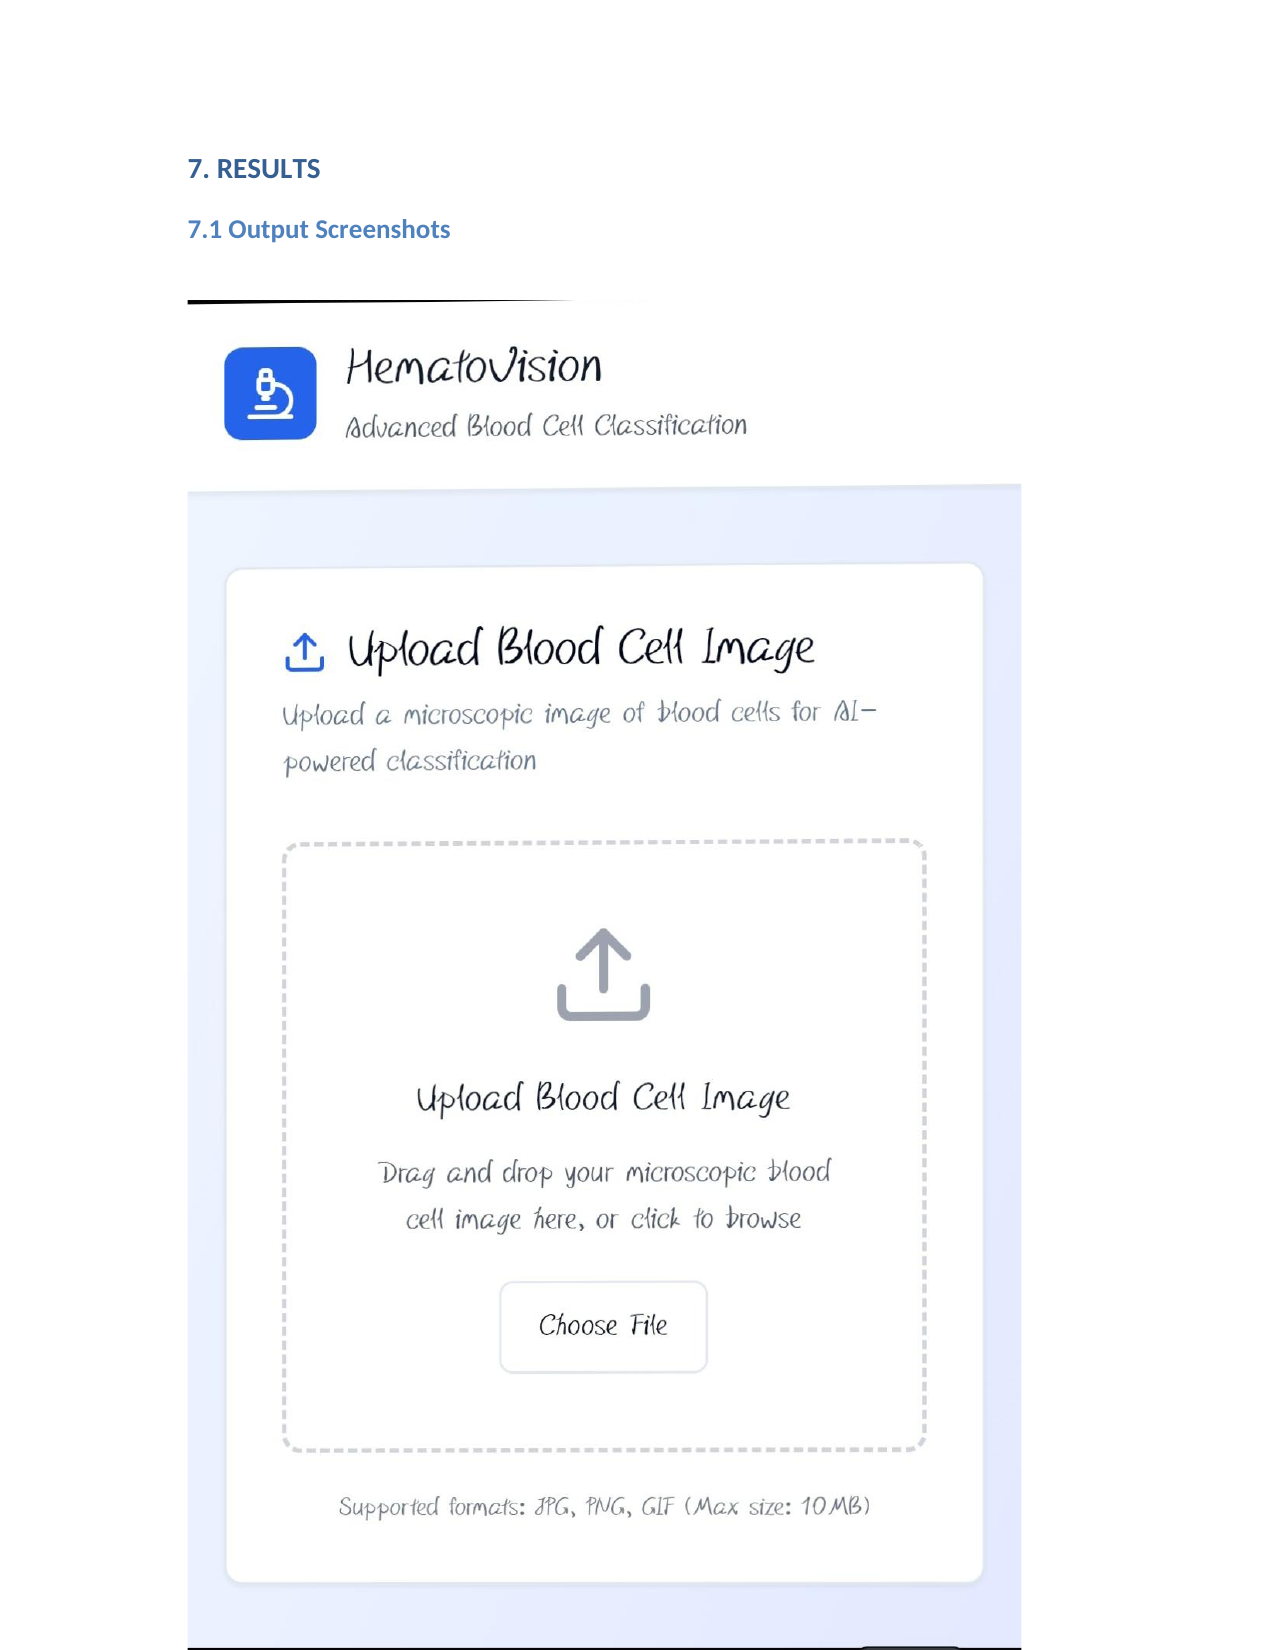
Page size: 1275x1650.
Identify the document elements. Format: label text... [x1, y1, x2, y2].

picture [187, 300, 1022, 1650]
subtitle 7.1 Output Screenshots [187, 212, 1087, 245]
subtitle 7. RESULTS [187, 150, 1087, 186]
